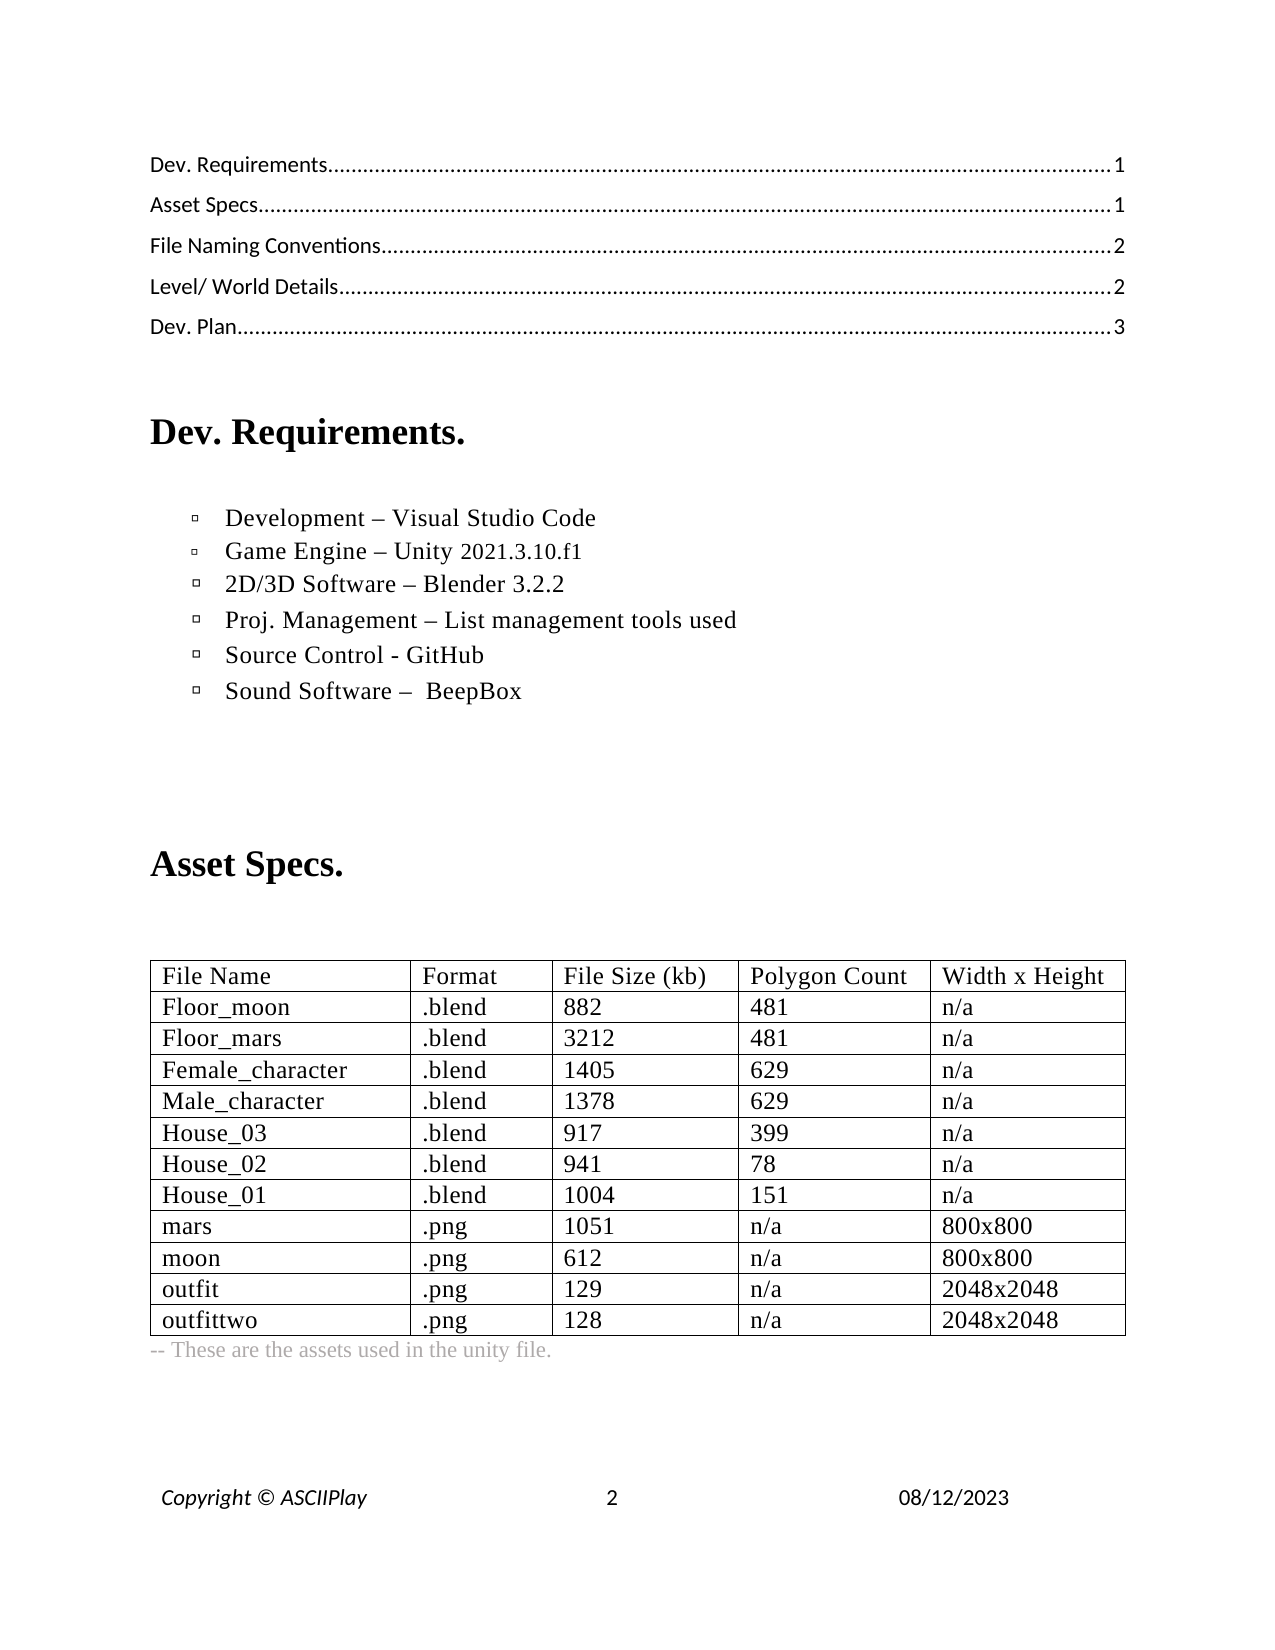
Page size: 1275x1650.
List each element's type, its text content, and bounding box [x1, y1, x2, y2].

table_cell .blend [411, 1055, 552, 1085]
table_cell .blend [411, 1023, 552, 1054]
table_cell n/a [931, 1118, 1125, 1148]
list 2D/3D Software – Blender 3.2.2 [187, 568, 1125, 601]
table_cell 629 [739, 1055, 930, 1085]
list Development – Visual Studio Code [187, 503, 1125, 533]
table_cell n/a [931, 1086, 1125, 1117]
table_cell House_03 [151, 1118, 410, 1148]
table_cell 481 [739, 992, 930, 1022]
table_cell n/a [739, 1305, 930, 1335]
table_cell Floor_moon [151, 992, 410, 1022]
table_cell 941 [553, 1149, 738, 1179]
list Source Control - GitHub [187, 640, 1125, 673]
list Game Engine – Unity 2021.3.10.f1 [187, 536, 1125, 566]
table_cell 800x800 [931, 1211, 1125, 1242]
table_cell 3212 [553, 1023, 738, 1054]
table_cell n/a [931, 1023, 1125, 1054]
list Sound Software – BeepBox [187, 675, 1125, 708]
table_cell 151 [739, 1180, 930, 1210]
subtitle Asset Specs. [150, 842, 1125, 885]
table_cell 2048x2048 [931, 1274, 1125, 1304]
table_cell 481 [739, 1023, 930, 1054]
table_cell n/a [931, 1055, 1125, 1085]
table_cell n/a [931, 992, 1125, 1022]
table_cell 1378 [553, 1086, 738, 1117]
table_cell Female_character [151, 1055, 410, 1085]
table_cell 2048x2048 [931, 1305, 1125, 1335]
list Proj. Management – List management tools used [187, 604, 1125, 637]
table_cell .blend [411, 1149, 552, 1179]
table_cell 399 [739, 1118, 930, 1148]
table_cell .png [411, 1243, 552, 1273]
table_cell .blend [411, 992, 552, 1022]
table_cell n/a [739, 1274, 930, 1304]
table_cell n/a [739, 1211, 930, 1242]
table_cell 128 [553, 1305, 738, 1335]
table_cell n/a [931, 1149, 1125, 1179]
table_cell outfittwo [151, 1305, 410, 1335]
table_cell moon [151, 1243, 410, 1273]
table_header File Size (kb) [553, 961, 738, 991]
table_cell mars [151, 1211, 410, 1242]
table_cell 800x800 [931, 1243, 1125, 1273]
table_cell House_01 [151, 1180, 410, 1210]
table_cell .png [411, 1305, 552, 1335]
table_cell 1405 [553, 1055, 738, 1085]
table_header Polygon Count [739, 961, 930, 991]
table_cell 629 [739, 1086, 930, 1117]
table_cell 78 [739, 1149, 930, 1179]
table_cell .blend [411, 1180, 552, 1210]
table_cell outfit [151, 1274, 410, 1304]
table_cell Floor_mars [151, 1023, 410, 1054]
table_cell n/a [931, 1180, 1125, 1210]
table_cell 917 [553, 1118, 738, 1148]
table_header File Name [151, 961, 410, 991]
table_cell 129 [553, 1274, 738, 1304]
text -- These are the assets used in the unity file. [150, 1336, 1125, 1363]
table_cell 1051 [553, 1211, 738, 1242]
table_cell .blend [411, 1086, 552, 1117]
table_cell Male_character [151, 1086, 410, 1117]
table_cell 882 [553, 992, 738, 1022]
table_cell .png [411, 1274, 552, 1304]
table_cell n/a [739, 1243, 930, 1273]
table_header Format [411, 961, 552, 991]
table_cell .png [411, 1211, 552, 1242]
table_cell 1004 [553, 1180, 738, 1210]
table_cell .blend [411, 1118, 552, 1148]
table_header Width x Height [931, 961, 1125, 991]
subtitle Dev. Requirements. [150, 409, 1125, 452]
table_cell 612 [553, 1243, 738, 1273]
table_cell House_02 [151, 1149, 410, 1179]
